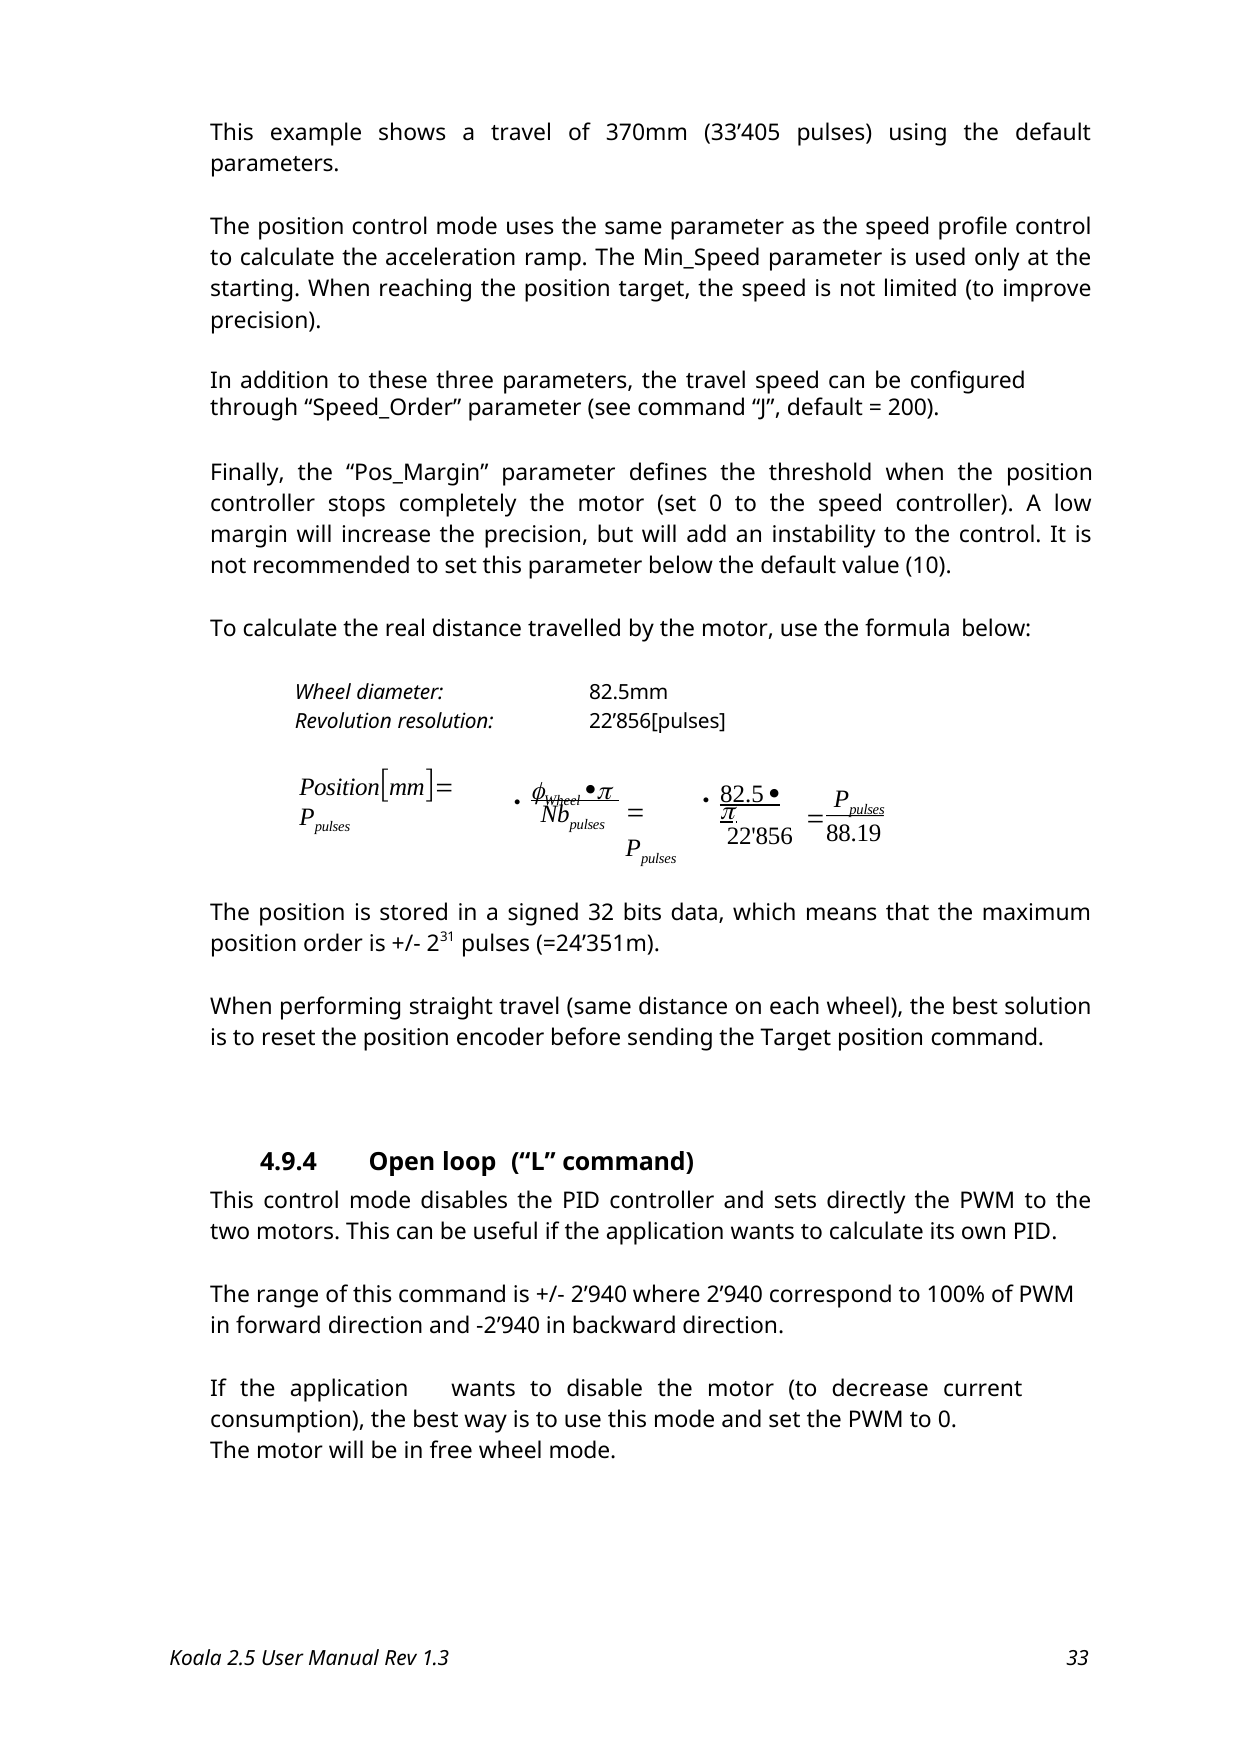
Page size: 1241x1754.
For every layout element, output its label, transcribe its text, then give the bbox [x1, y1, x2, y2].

text Finally, the “Pos_Margin” parameter defines the threshold when the position controller stops completely the motor (set 0 to the speed controller). A low margin will increase the precision, but will add an instability to the control. It is not recommended to set this parameter below the default value (10). [210, 456, 1093, 581]
text In addition to these three parameters, the travel speed can be configured [210, 366, 1194, 394]
text through “Speed_Order” parameter (see command “J”, default = 200). [210, 394, 1194, 421]
text When performing straight travel (same distance on each wheel), the best solution is to reset the position encoder before sending the Target position command. [210, 990, 1093, 1052]
list Wheel  [514, 787, 614, 807]
text Revolution resolution: 22’856[pulses] [294, 706, 1194, 734]
text The motor will be in free wheel mode. [210, 1434, 1194, 1465]
text If the application wants to disable the motor (to decrease current consumption), the best way is to use this mode and set the PWM to 0. [210, 1371, 1086, 1434]
subtitle Open loop (“L” command) [260, 1143, 1194, 1178]
text  Ppulses [805, 785, 1194, 822]
text Nbpulses [540, 807, 614, 835]
text 22'856 [727, 825, 794, 849]
text To calculate the real distance travelled by the motor, use the formula below: [210, 612, 1092, 643]
text Wheel diameter: 82.5mm [294, 677, 1194, 706]
text The range of this command is +/- 2’940 where 2’940 correspond to 100% of PWM in forward direction and -2’940 in backward direction. [210, 1278, 1086, 1340]
text 88.19 [826, 822, 1194, 847]
text Positionmm Ppulses [299, 772, 510, 834]
text This control mode disables the PID controller and sets directly the PWM to the two motors. This can be useful if the application wants to calculate its own PID. [210, 1184, 1093, 1246]
text The position is stored in a signed 32 bits data, which means that the maximum position order is +/- 231 pulses (=24’351m). [210, 896, 1093, 958]
list 82.5   [703, 785, 794, 825]
text This example shows a travel of 370mm (33’405 pulses) using the default parameters. [210, 116, 1092, 178]
text  Ppulses [625, 800, 699, 864]
text The position control mode uses the same parameter as the speed profile control to calculate the acceleration ramp. The Min_Speed parameter is used only at the starting. When reaching the position target, the speed is not limited (to improve precision). [210, 210, 1093, 335]
